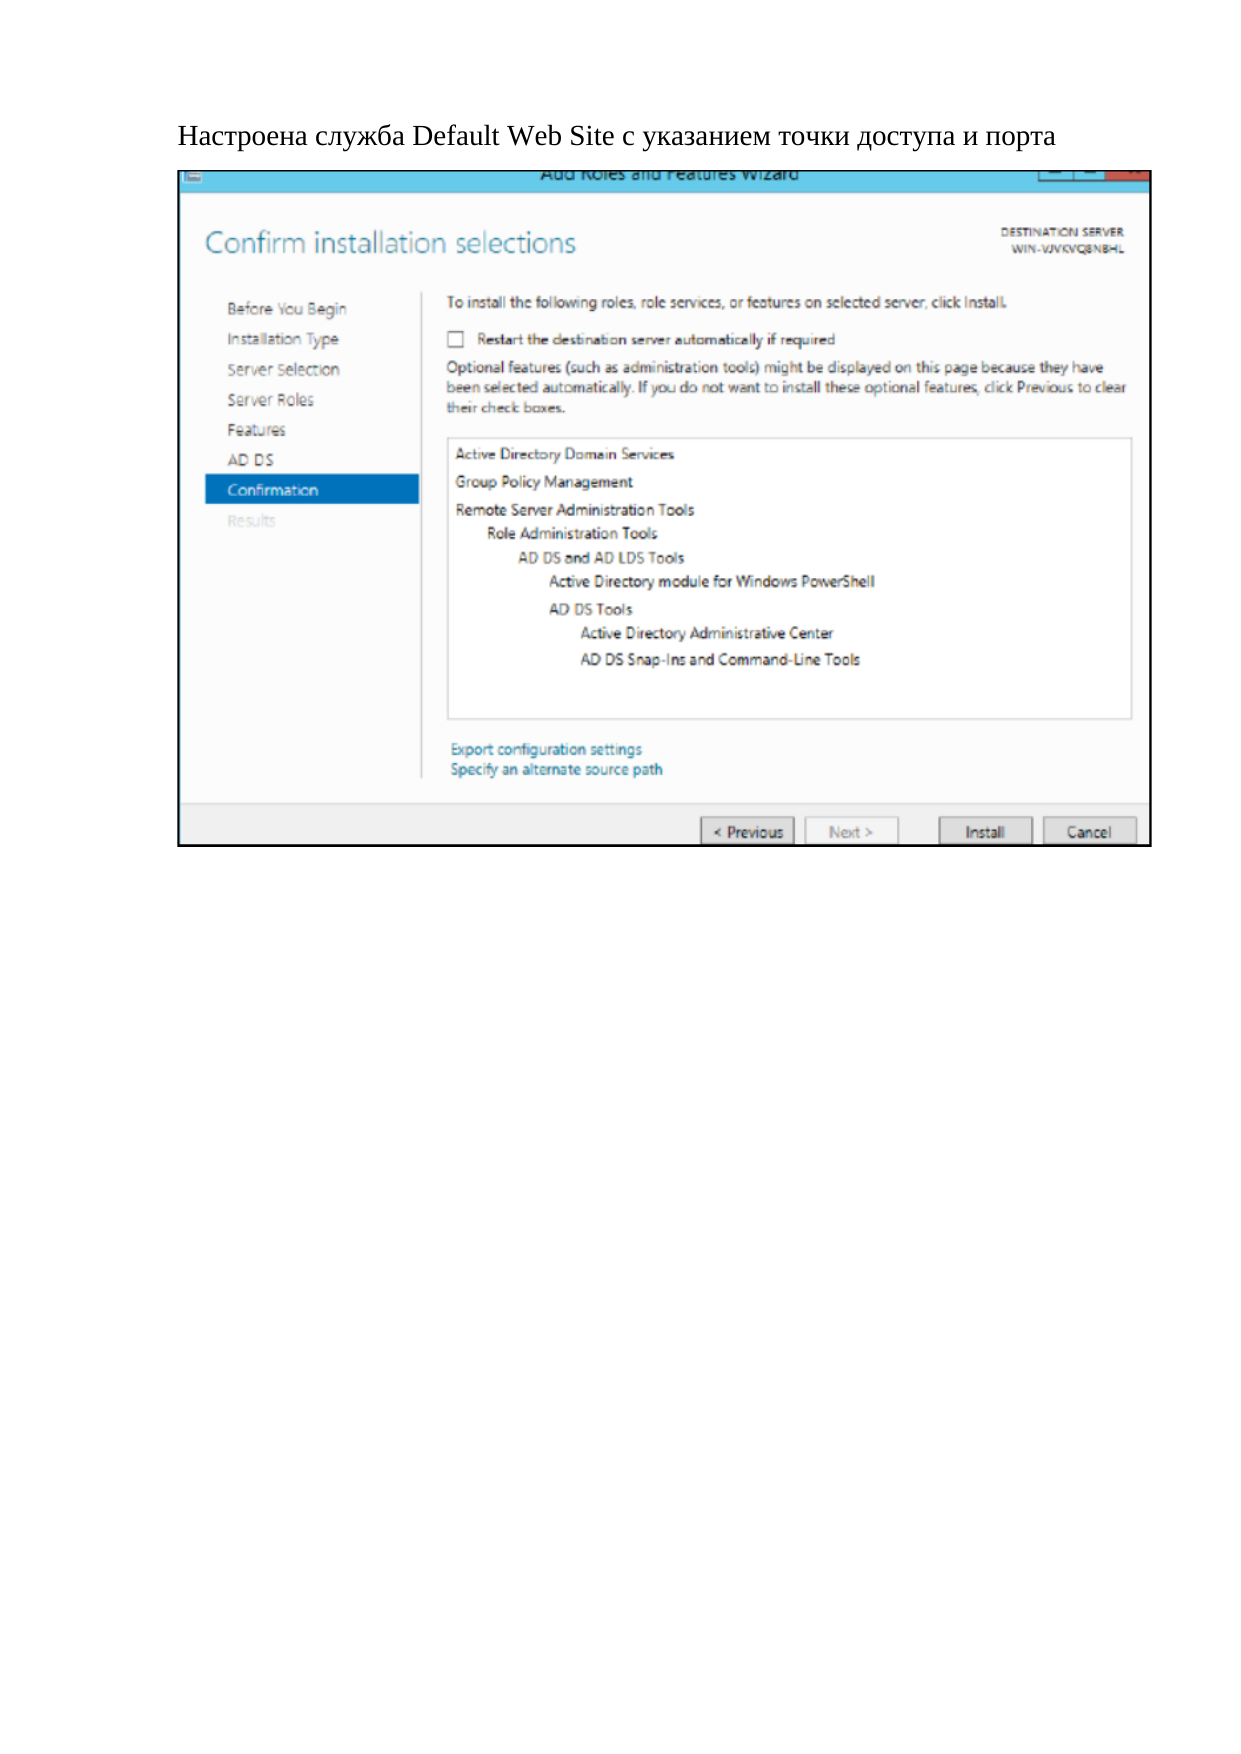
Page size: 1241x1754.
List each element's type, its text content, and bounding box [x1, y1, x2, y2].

picture [177, 170, 1152, 847]
text Настроена служба Default Web Site с указанием точки доступа и порта [177, 118, 1152, 152]
